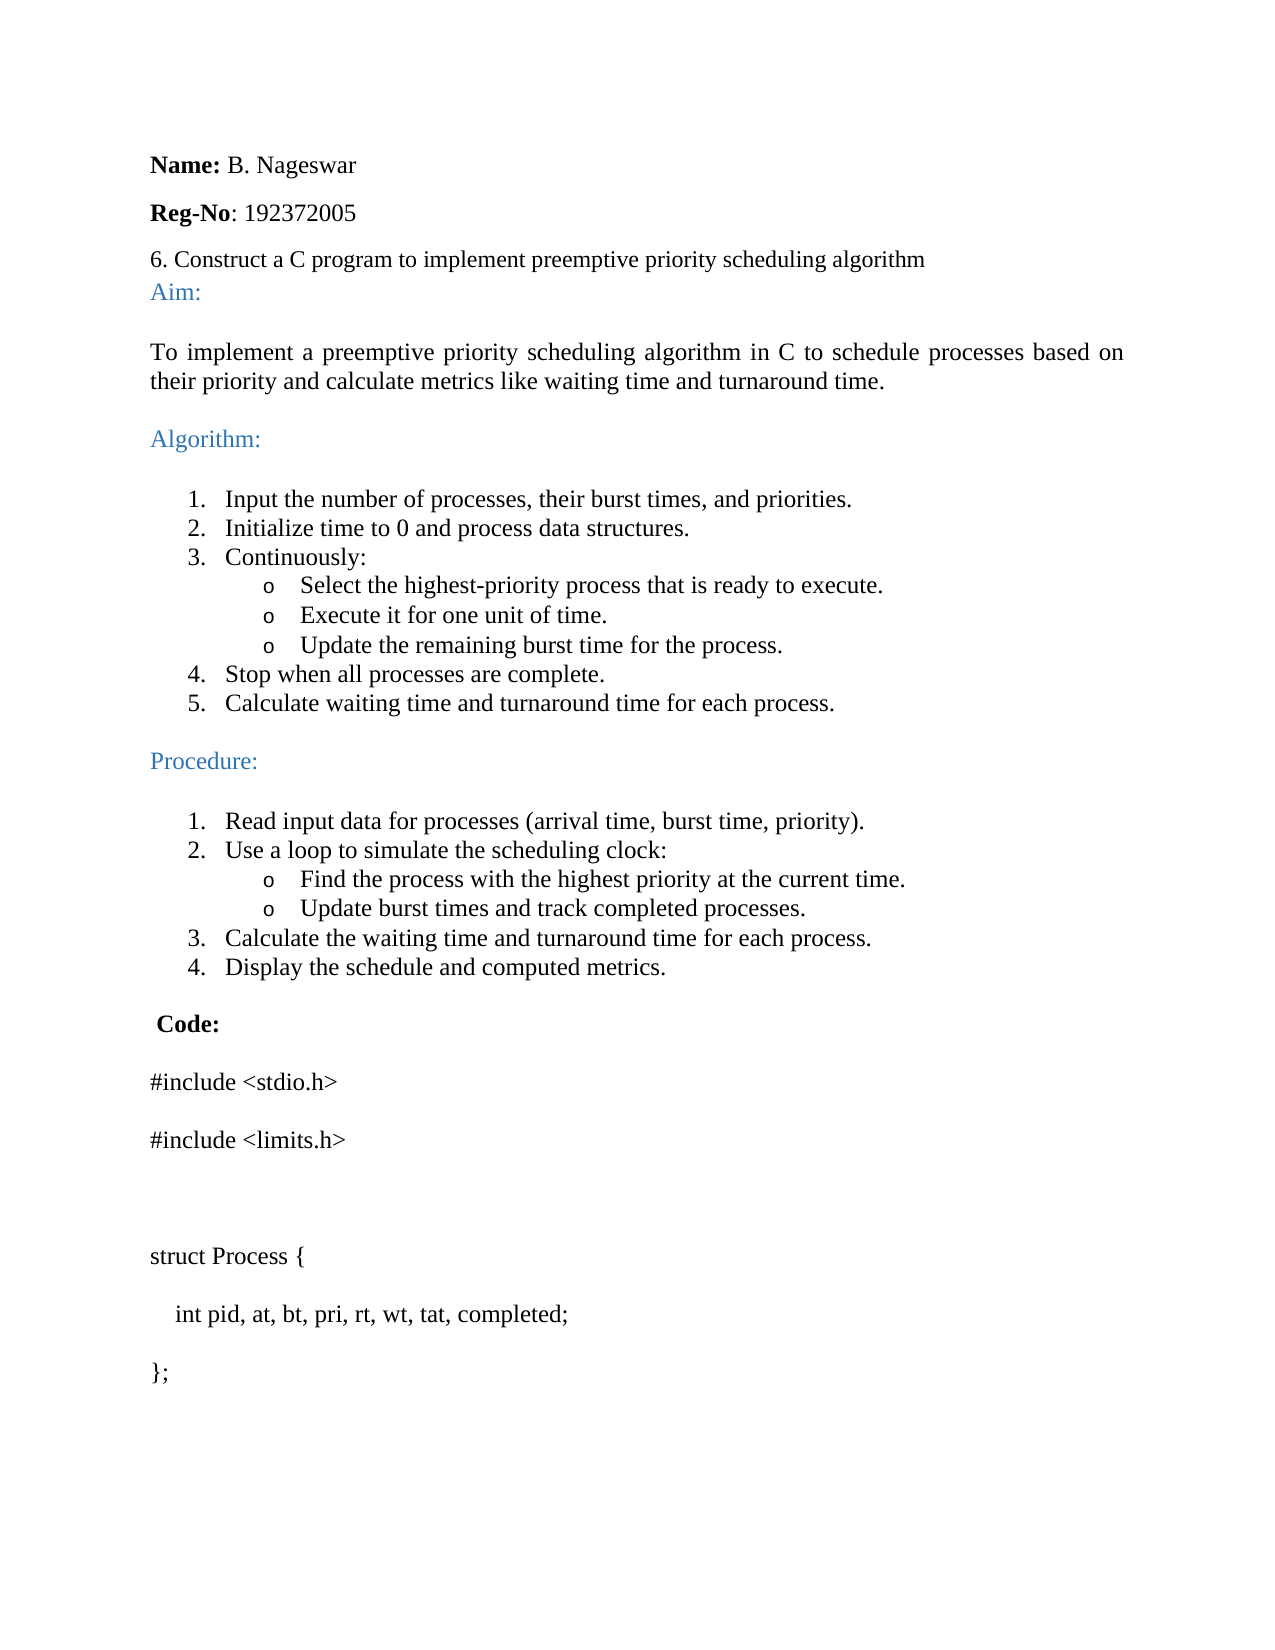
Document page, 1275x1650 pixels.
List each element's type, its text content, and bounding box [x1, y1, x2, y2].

list Update burst times and track completed processes. [262, 893, 1125, 923]
text Name: B. Nageswar [150, 150, 1125, 179]
list Display the schedule and computed metrics. [187, 952, 1125, 980]
text Reg-No: 192372005 [150, 198, 1125, 226]
subtitle Aim: [150, 277, 1125, 306]
list Calculate waiting time and turnaround time for each process. [187, 688, 1125, 717]
list Input the number of processes, their burst times, and priorities. [187, 484, 1125, 513]
list Calculate the waiting time and turnaround time for each process. [187, 923, 1125, 952]
subtitle struct Process { [150, 1241, 1125, 1270]
list Read input data for processes (arrival time, burst time, priority). [187, 806, 1125, 835]
subtitle #include <limits.h> [150, 1125, 1125, 1154]
text To implement a preemptive priority scheduling algorithm in C to schedule processes based on their priority and calculate metrics like waiting time and turnaround time. [150, 337, 1125, 395]
list Initialize time to 0 and process data structures. [187, 513, 1125, 542]
subtitle Procedure: [150, 746, 1125, 775]
list Update the remaining burst time for the process. [262, 630, 1125, 659]
list Continuously: [187, 542, 1125, 571]
list Stop when all processes are complete. [187, 659, 1125, 688]
text Code: [150, 1009, 1125, 1038]
list Execute it for one unit of time. [262, 600, 1125, 630]
list Find the process with the highest priority at the current time. [262, 864, 1125, 893]
subtitle Algorithm: [150, 424, 1125, 453]
list Select the highest-priority process that is ready to execute. [262, 571, 1125, 600]
list Use a loop to simulate the scheduling clock: [187, 835, 1125, 864]
subtitle #include <stdio.h> [150, 1067, 1125, 1096]
subtitle int pid, at, bt, pri, rt, wt, tat, completed; [150, 1299, 1125, 1328]
subtitle }; [150, 1357, 1125, 1386]
text 6. Construct a C program to implement preemptive priority scheduling algorithm [150, 245, 1125, 273]
